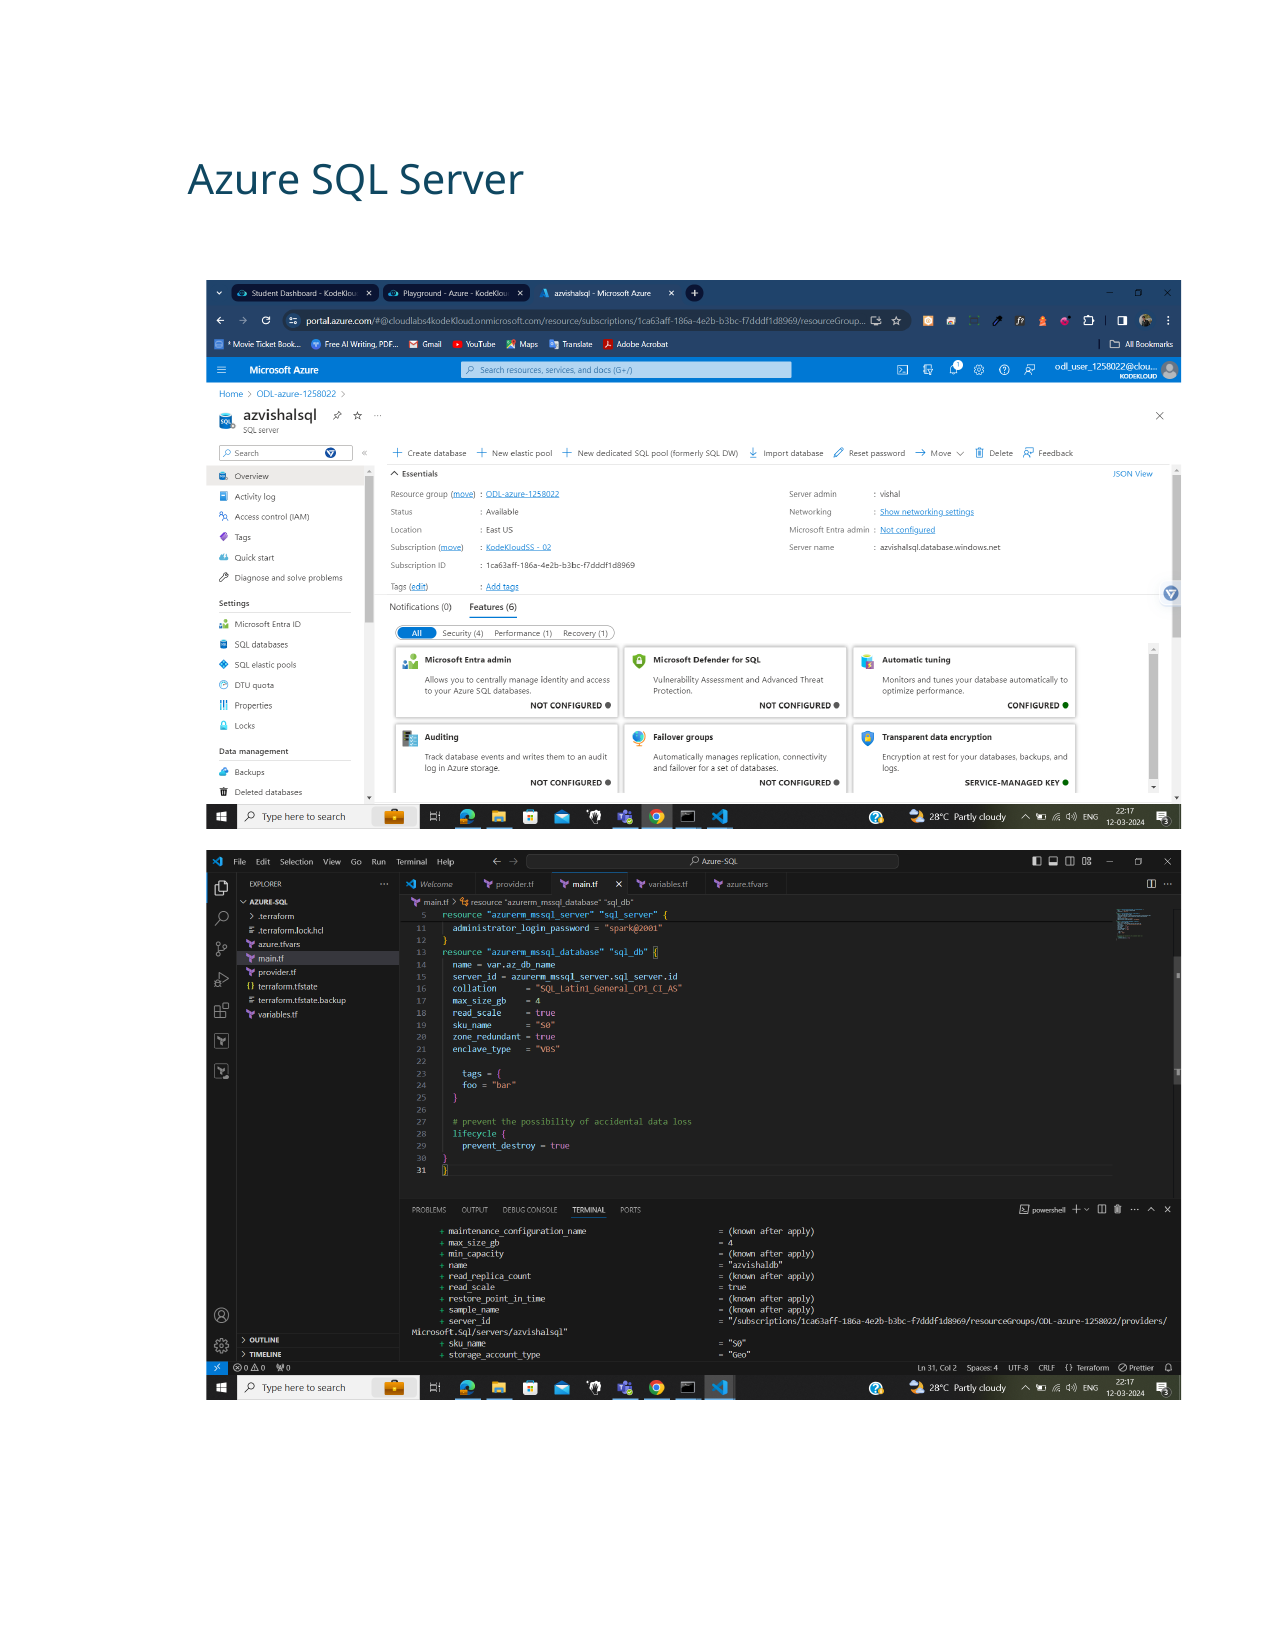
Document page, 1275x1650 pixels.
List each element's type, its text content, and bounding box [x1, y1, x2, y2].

subtitle Azure SQL Server [187, 150, 1087, 207]
